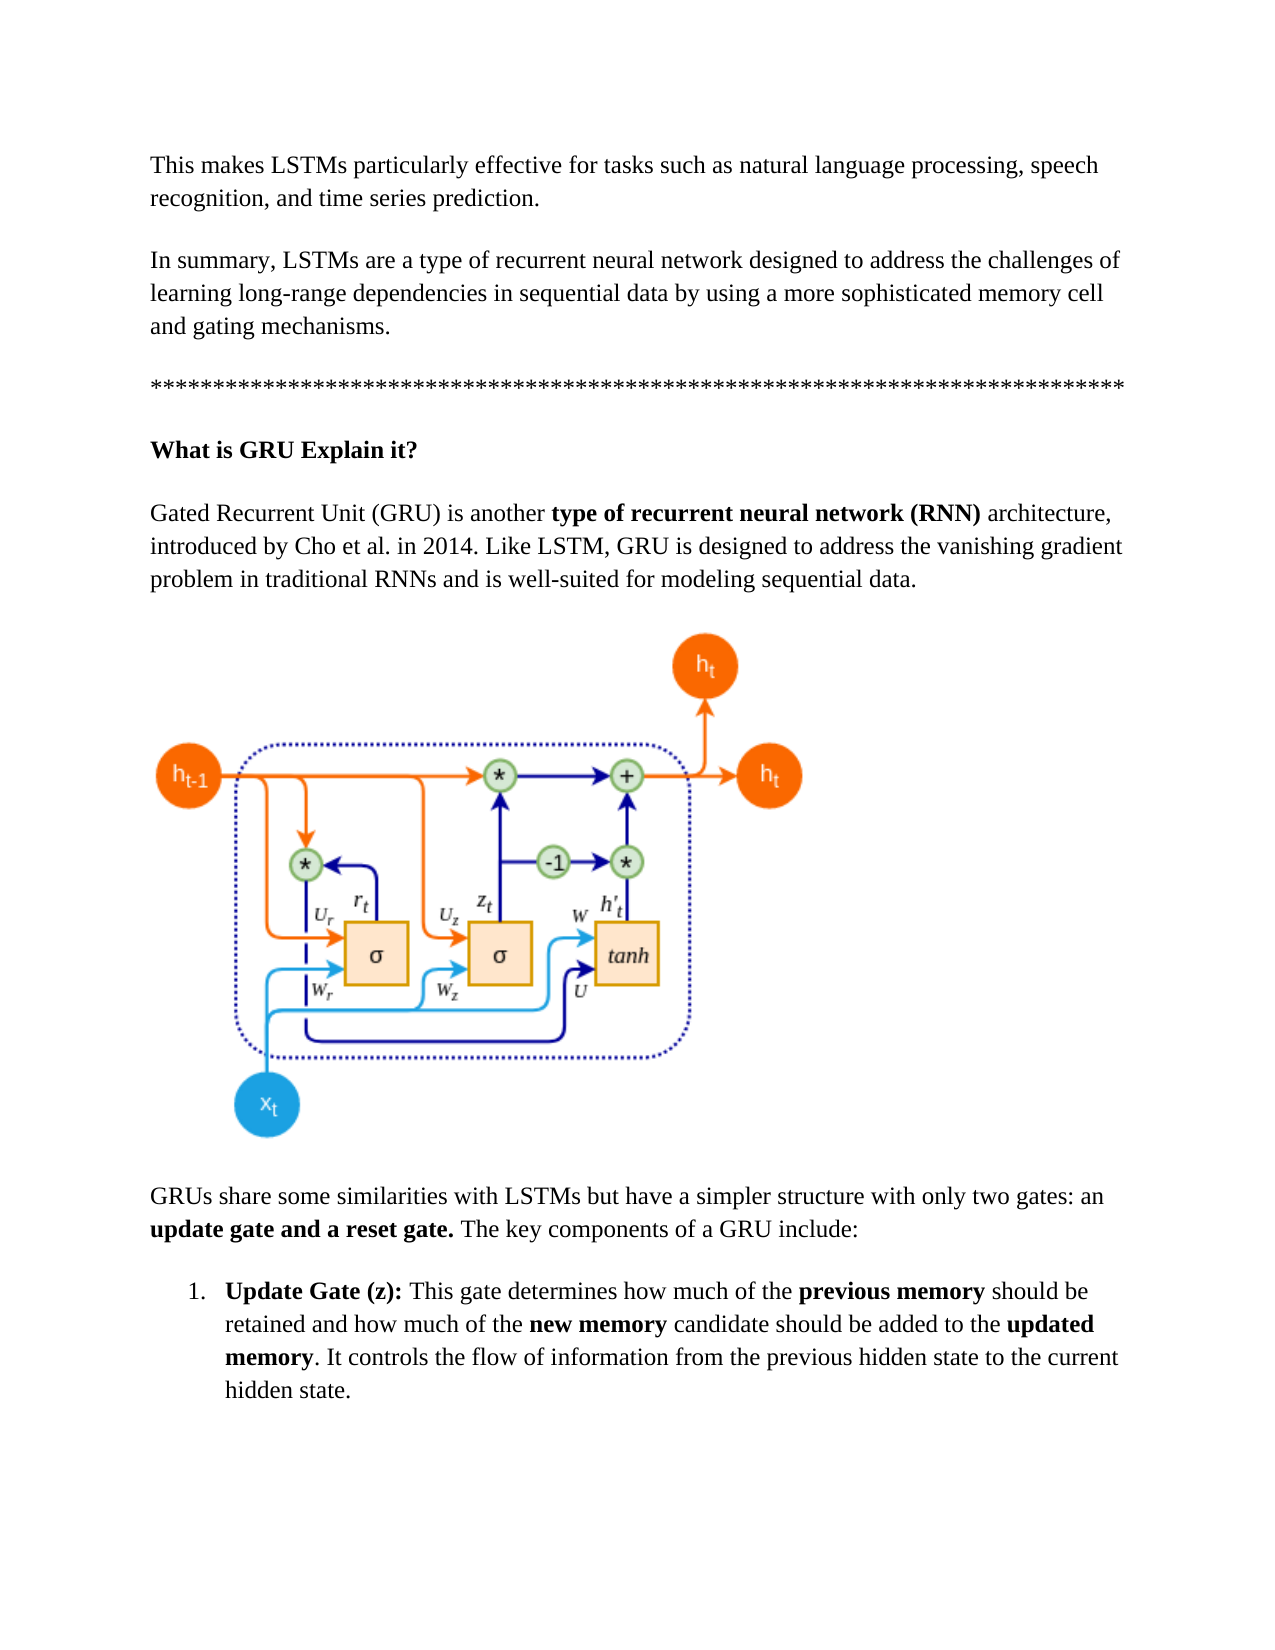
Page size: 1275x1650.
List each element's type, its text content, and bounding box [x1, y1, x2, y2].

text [150, 150, 1125, 212]
text In summary, LSTMs are a type of recurrent neural network designed to address the challenges of learning long-range dependencies in sequential data by using a more sophisticated memory cell and gating mechanisms. [150, 245, 1125, 340]
text Gated Recurrent Unit (GRU) is another type of recurrent neural network (RNN) architecture, introduced by Cho et al. in 2014. Like LSTM, GRU is designed to address the vanishing gradient problem in traditional RNNs and is well-suited for modeling sequential data. [150, 498, 1125, 593]
text ****************************************************************************** [150, 373, 1125, 402]
text What is GRU Explain it? [150, 436, 1125, 464]
list Update Gate (z): This gate determines how much of the previous memory should be retained and how much of the new memory candidate should be added to the updated memory. It controls the flow of information from the previous hidden state to the current hidden state. [187, 1276, 1125, 1404]
text GRUs share some similarities with LSTMs but have a simpler structure with only two gates: an update gate and a reset gate. The key components of a GRU include: [150, 1181, 1125, 1243]
picture [150, 626, 812, 1148]
